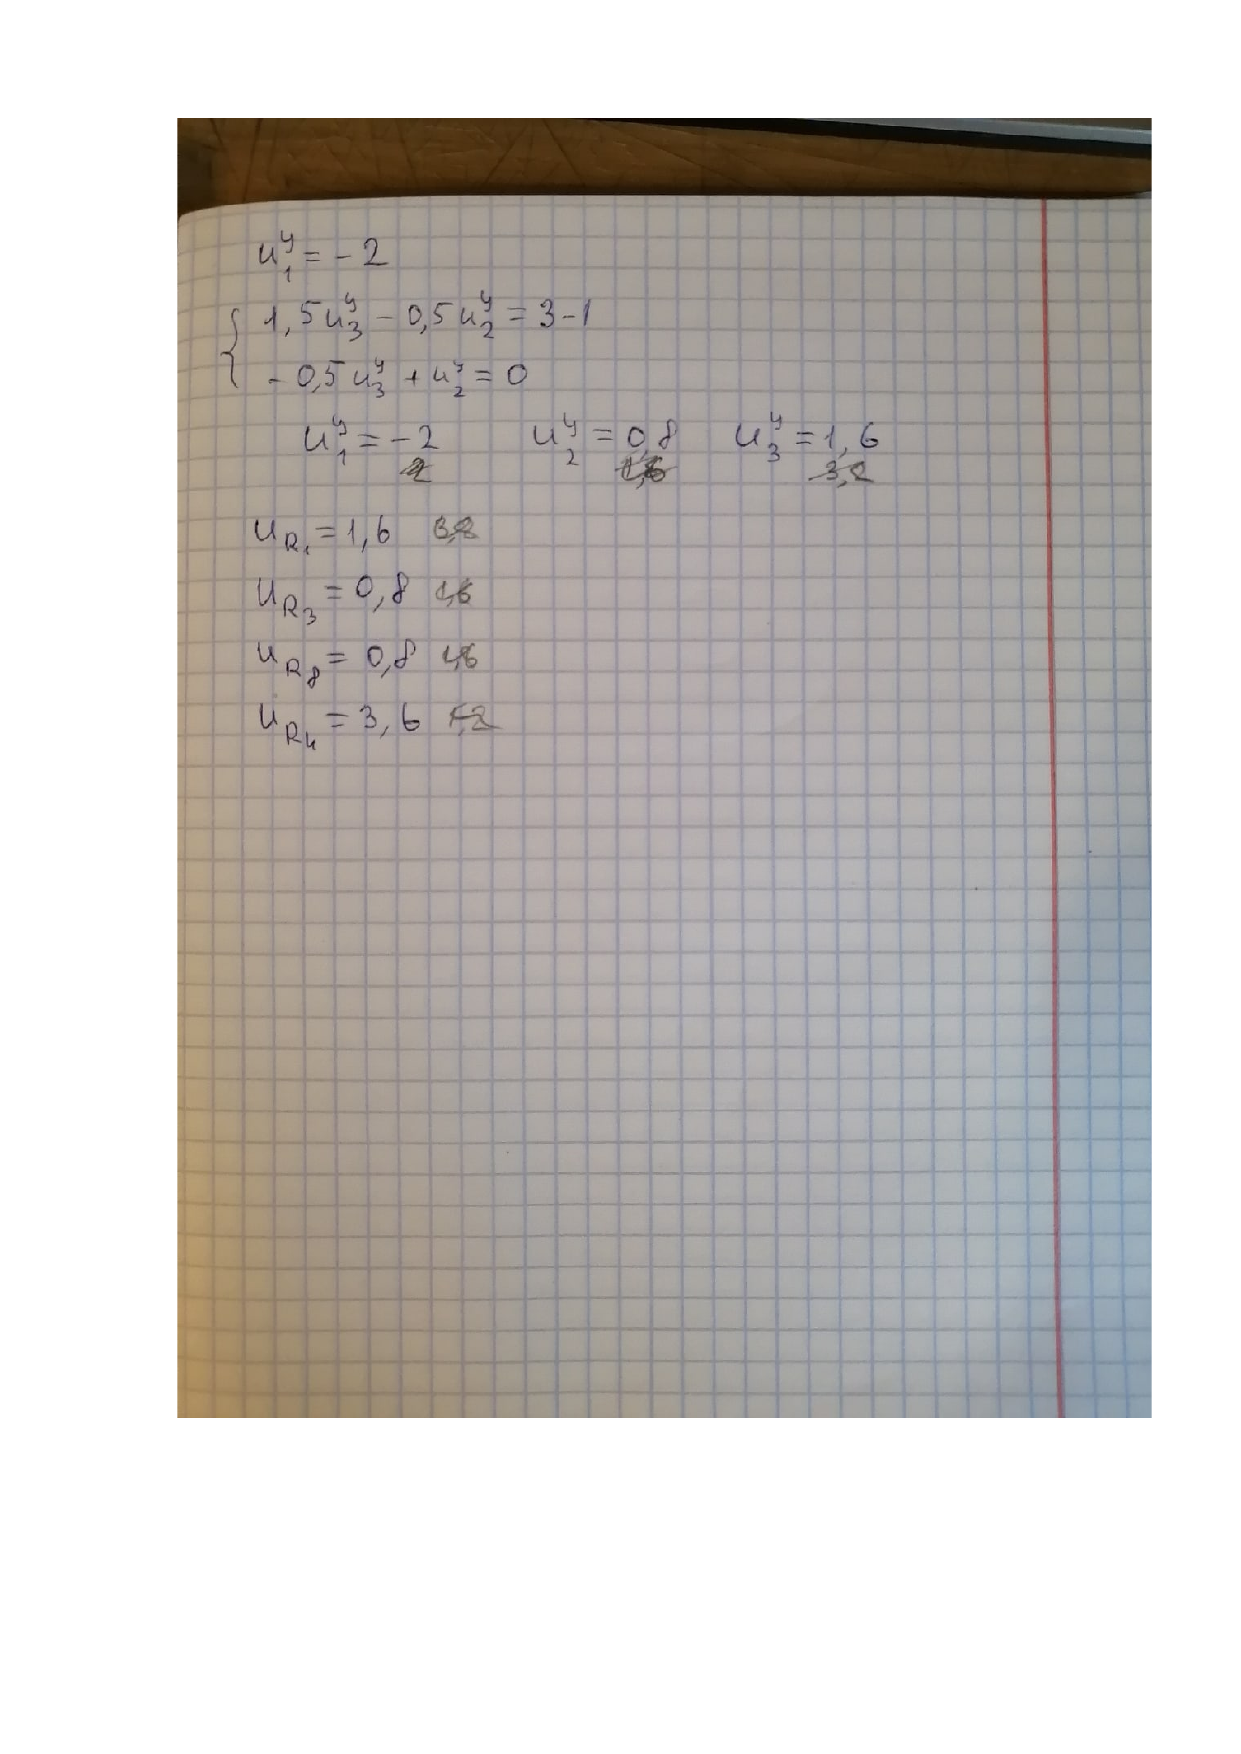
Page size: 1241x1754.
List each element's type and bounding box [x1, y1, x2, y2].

picture [177, 118, 1152, 1418]
